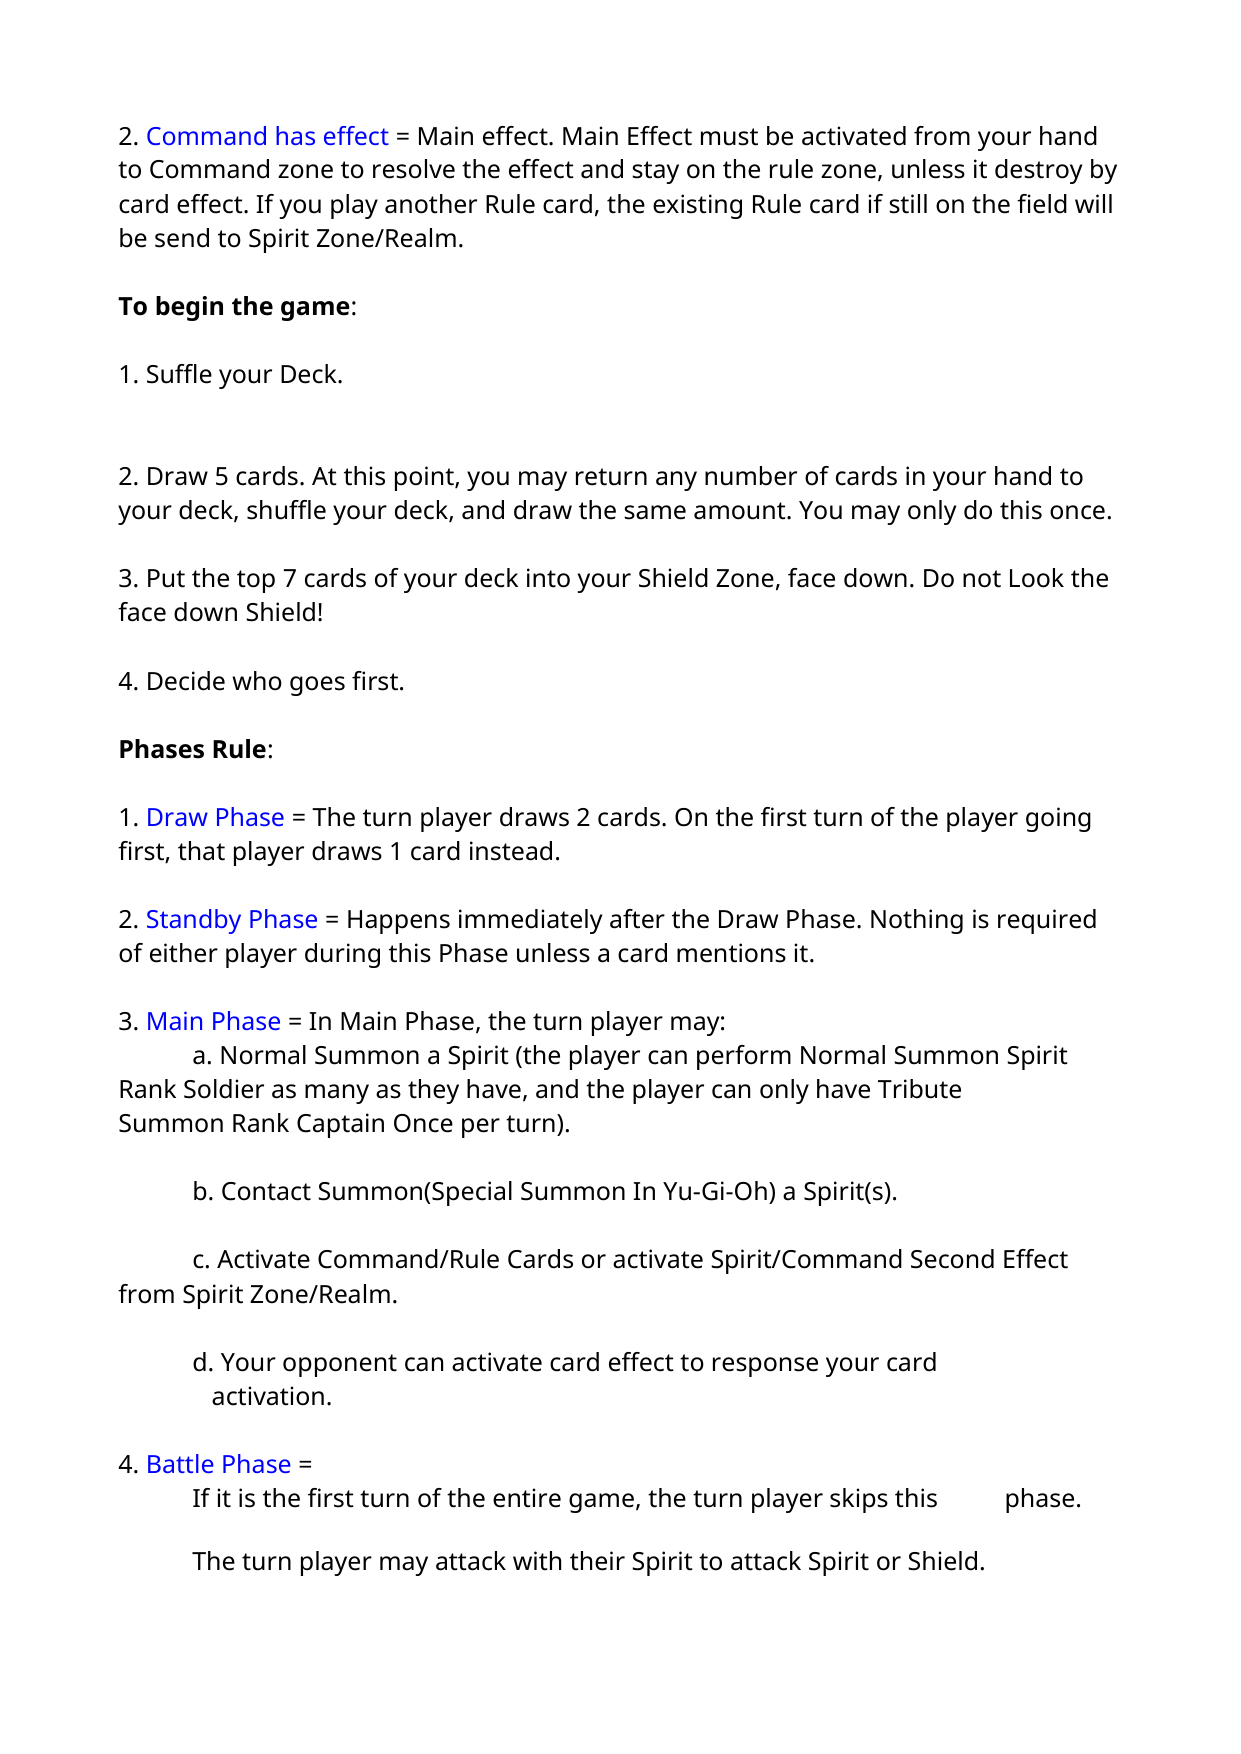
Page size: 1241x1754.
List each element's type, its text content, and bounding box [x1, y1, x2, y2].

text a. Normal Summon a Spirit (the player can perform Normal Summon Spirit Rank Soldier as many as they have, and the player can only have Tribute Summon Rank Captain Once per turn). [118, 1038, 1122, 1140]
text b. Contact Summon(Special Summon In Yu-Gi-Oh) a Spirit(s). [118, 1174, 1122, 1208]
text 3. Put the top 7 cards of your deck into your Shield Zone, face down. Do not Look the face down Shield! [118, 561, 1122, 629]
text d. Your opponent can activate card effect to response your card activation. [118, 1344, 1122, 1412]
text 2. Draw 5 cards. At this point, you may return any number of cards in your hand to your deck, shuffle your deck, and draw the same amount. You may only do this once. [118, 459, 1122, 527]
text The turn player may attack with their Spirit to attack Spirit or Shield. [118, 1543, 1122, 1577]
text c. Activate Command/Rule Cards or activate Spirit/Command Second Effect from Spirit Zone/Realm. [118, 1242, 1122, 1310]
text 2. Standby Phase = Happens immediately after the Draw Phase. Nothing is required of either player during this Phase unless a card mentions it. [118, 902, 1122, 970]
text 1. Suffle your Deck. [118, 357, 1122, 391]
text To begin the game: [118, 288, 1122, 322]
text 2. Command has effect = Main effect. Main Effect must be activated from your hand to Command zone to resolve the effect and stay on the rule zone, unless it destroy by card effect. If you play another Rule card, the existing Rule card if still on the field will be send to Spirit Zone/Realm. [118, 118, 1122, 254]
text 1. Draw Phase = The turn player draws 2 cards. On the first turn of the player going first, that player draws 1 card instead. [118, 799, 1122, 867]
text 3. Main Phase = In Main Phase, the turn player may: [118, 1004, 1122, 1038]
text 4. Decide who goes first. [118, 663, 1122, 697]
text Phases Rule: [118, 731, 1122, 765]
text If it is the first turn of the entire game, the turn player skips this phase. [118, 1481, 1122, 1515]
text 4. Battle Phase = [118, 1447, 1122, 1481]
